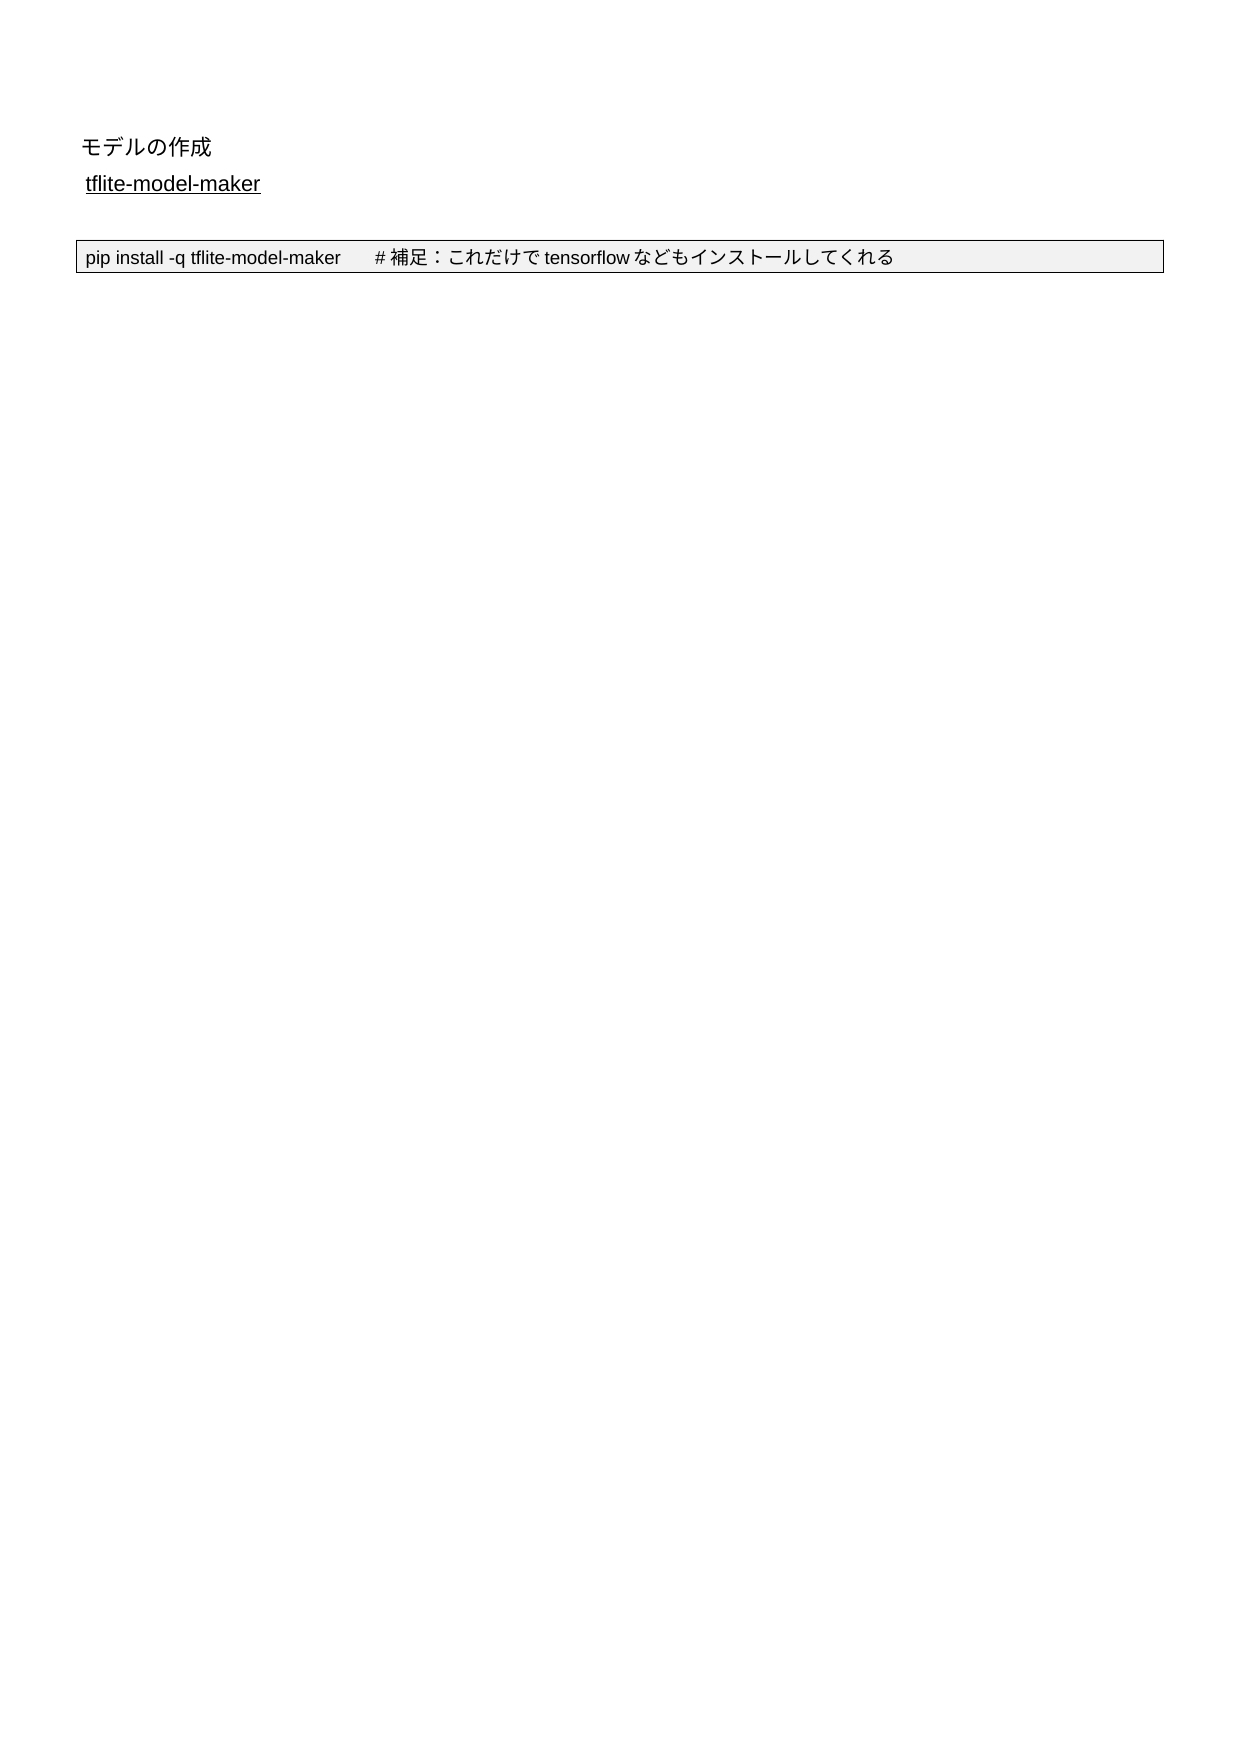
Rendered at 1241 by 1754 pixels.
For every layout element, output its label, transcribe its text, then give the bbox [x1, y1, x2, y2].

subtitle tflite-model-maker [85, 164, 1155, 202]
text pip install -q tflite-model-maker # 補足：これだけでtensorflowなどもインストールしてくれる [77, 241, 1163, 272]
subtitle モデルの作成 [80, 127, 1165, 164]
